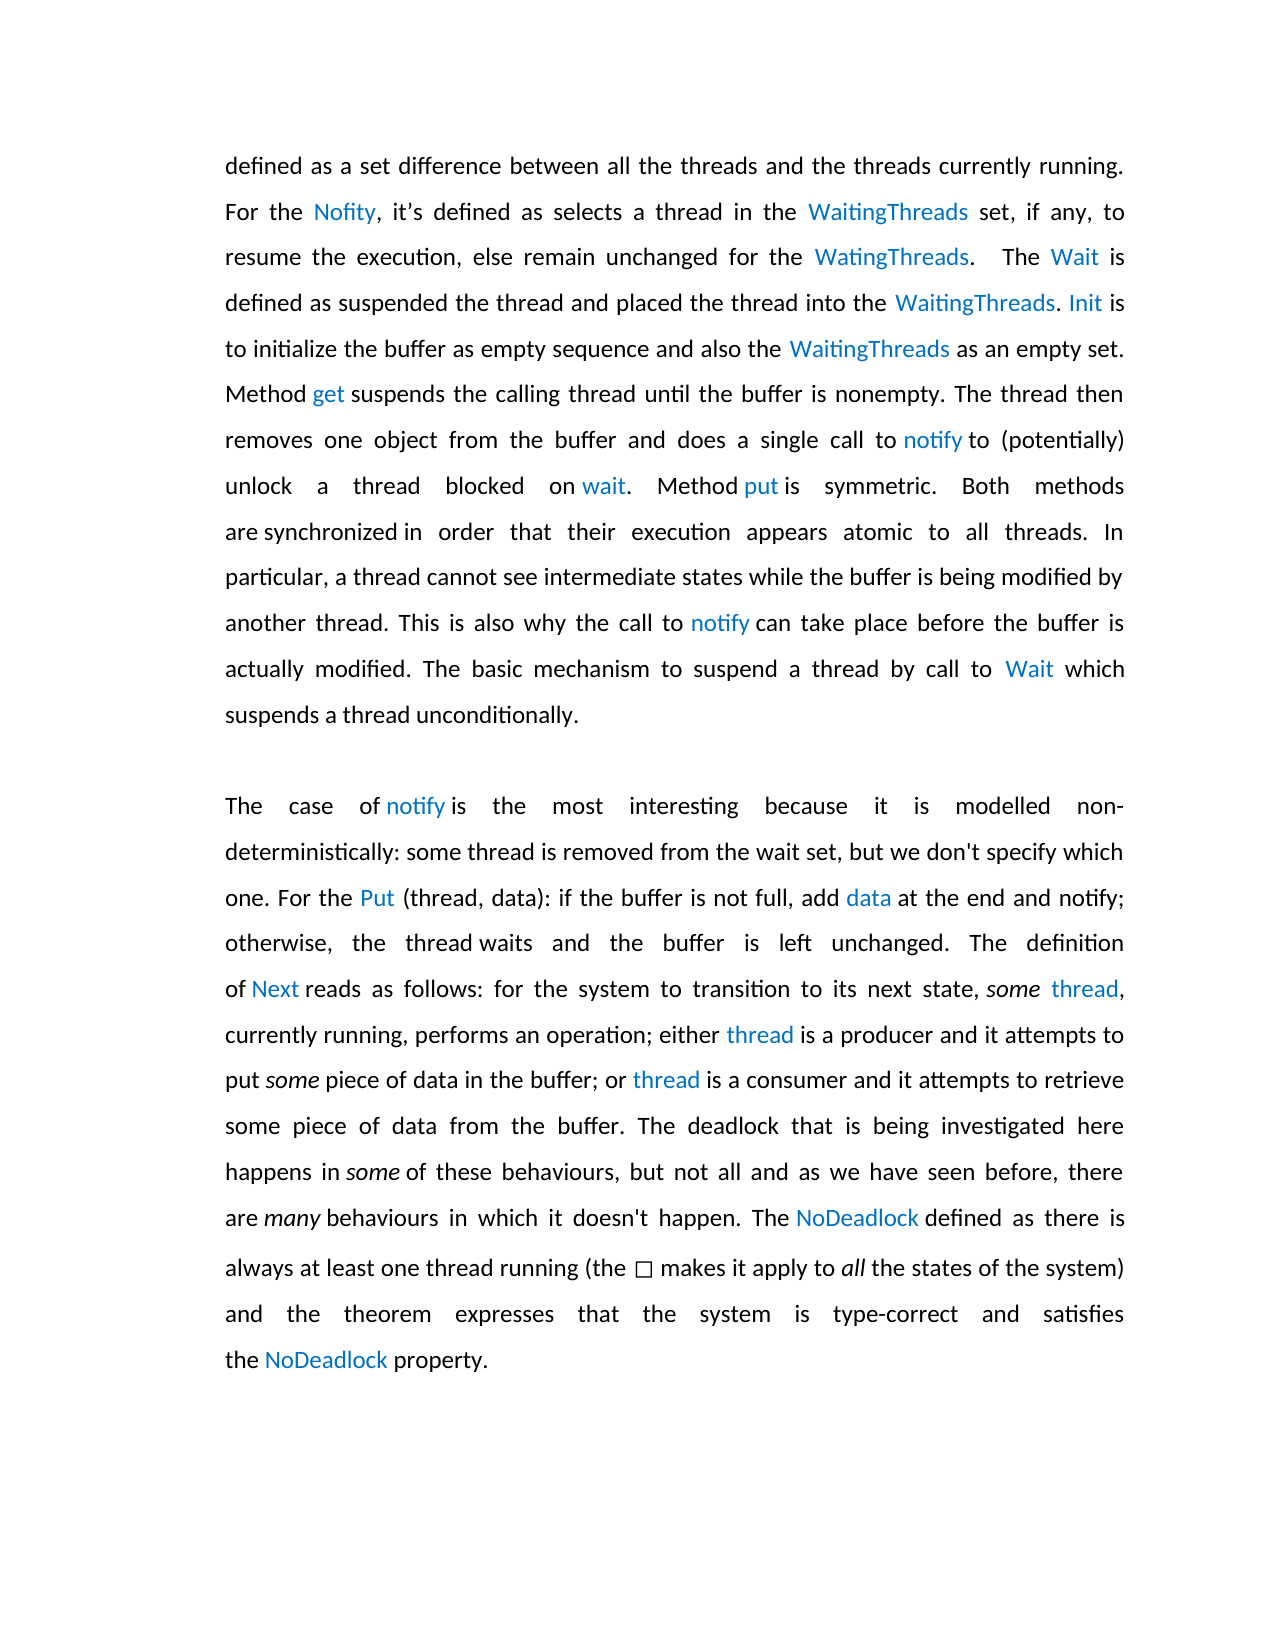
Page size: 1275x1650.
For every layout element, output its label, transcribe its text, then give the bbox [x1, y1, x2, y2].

list The case of notify is the most interesting because it is modelled non-deterministically: some thread is removed from the wait set, but we don't specify which one. For the Put (thread, data): if the buffer is not full, add data at the end and notify; otherwise, the thread waits and the buffer is left unchanged. The definition of Next reads as follows: for the system to transition to its next state, some thread, currently running, performs an operation; either thread is a producer and it attempts to put some piece of data in the buffer; or thread is a consumer and it attempts to retrieve some piece of data from the buffer. The deadlock that is being investigated here happens in some of these behaviours, but not all and as we have seen before, there are many behaviours in which it doesn't happen. The NoDeadlock defined as there is always at least one thread running (the ◻ makes it apply to all the states of the system) and the theorem expresses that the system is type-correct and satisfies the NoDeadlock property. [225, 790, 1125, 1375]
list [225, 150, 1125, 729]
